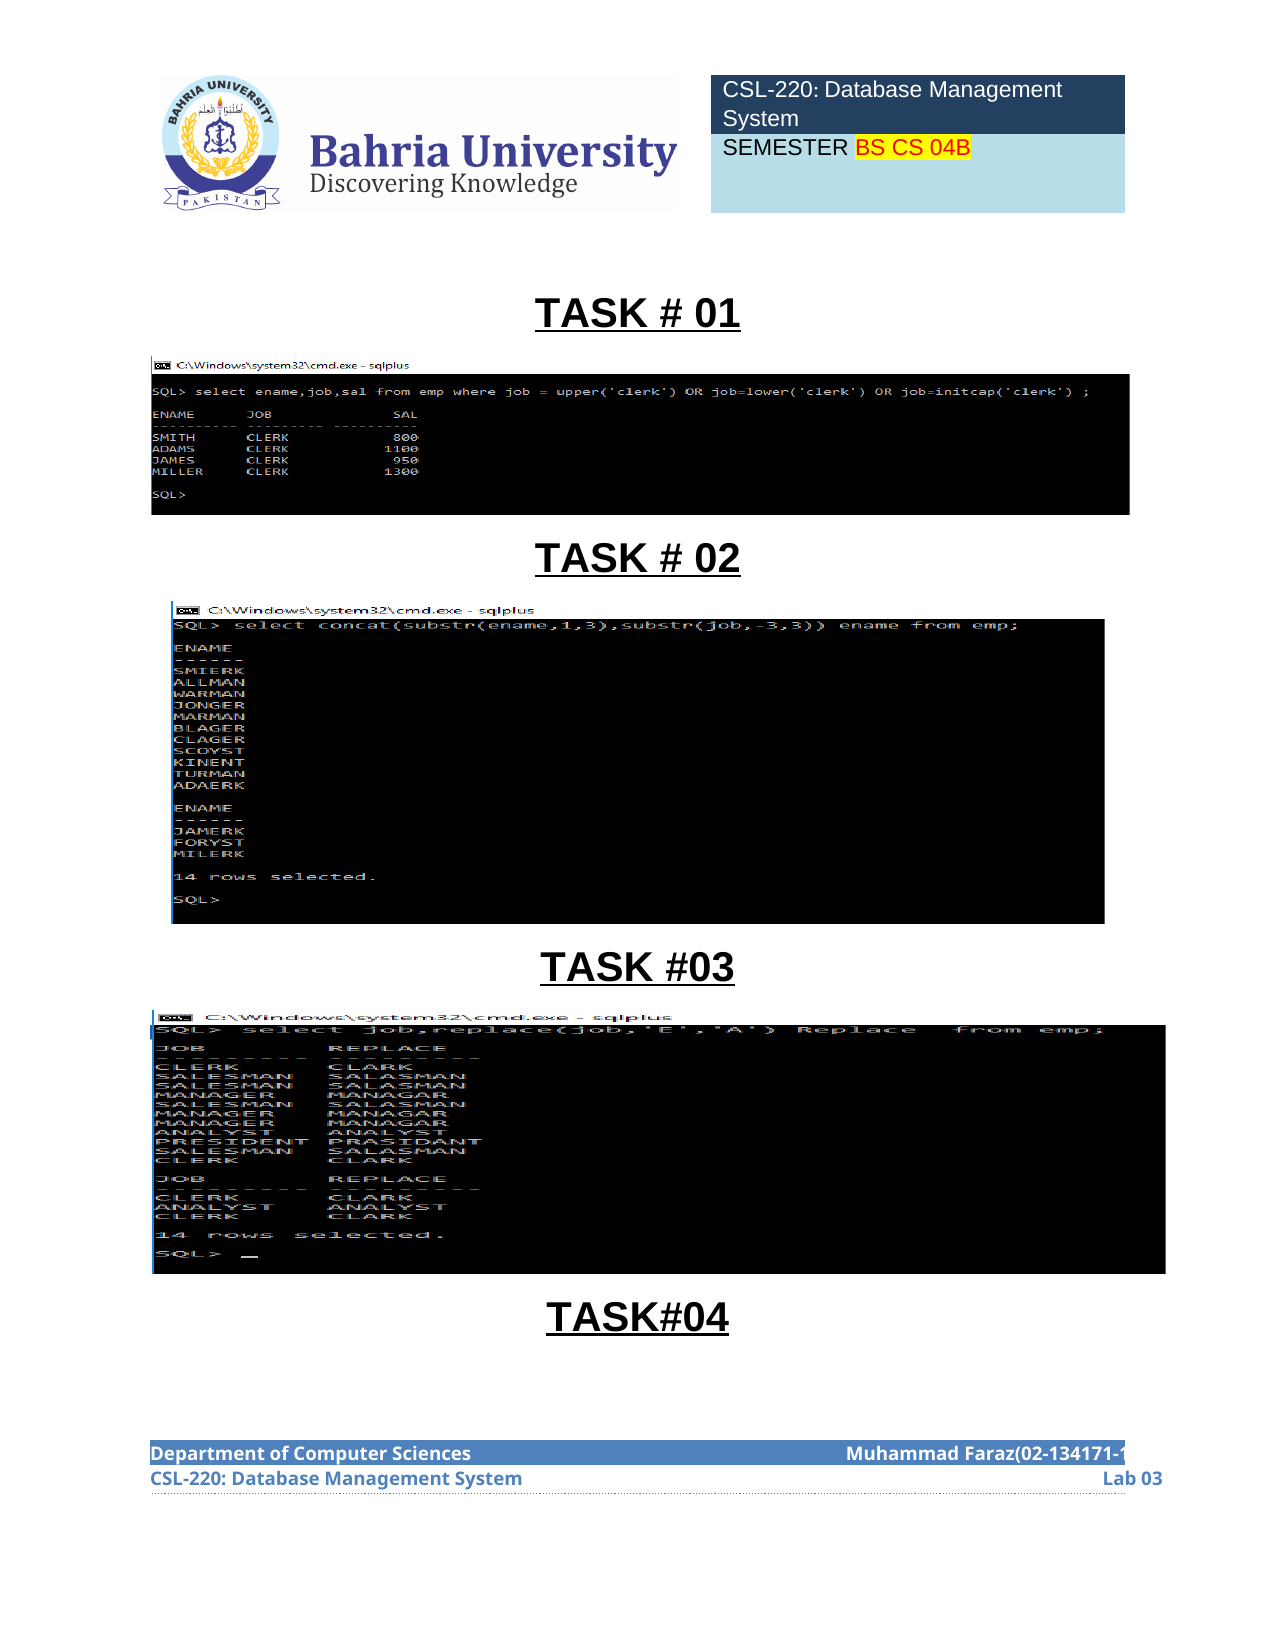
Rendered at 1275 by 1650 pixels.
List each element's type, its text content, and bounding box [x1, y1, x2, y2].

text TASK #03 [150, 942, 1125, 990]
text TASK # 01 [150, 288, 1125, 336]
picture [150, 1010, 1166, 1274]
text TASK#04 [150, 1292, 1125, 1340]
picture [161, 75, 678, 211]
text TASK # 02 [150, 533, 1125, 581]
picture [150, 356, 1130, 515]
picture [170, 601, 1105, 924]
